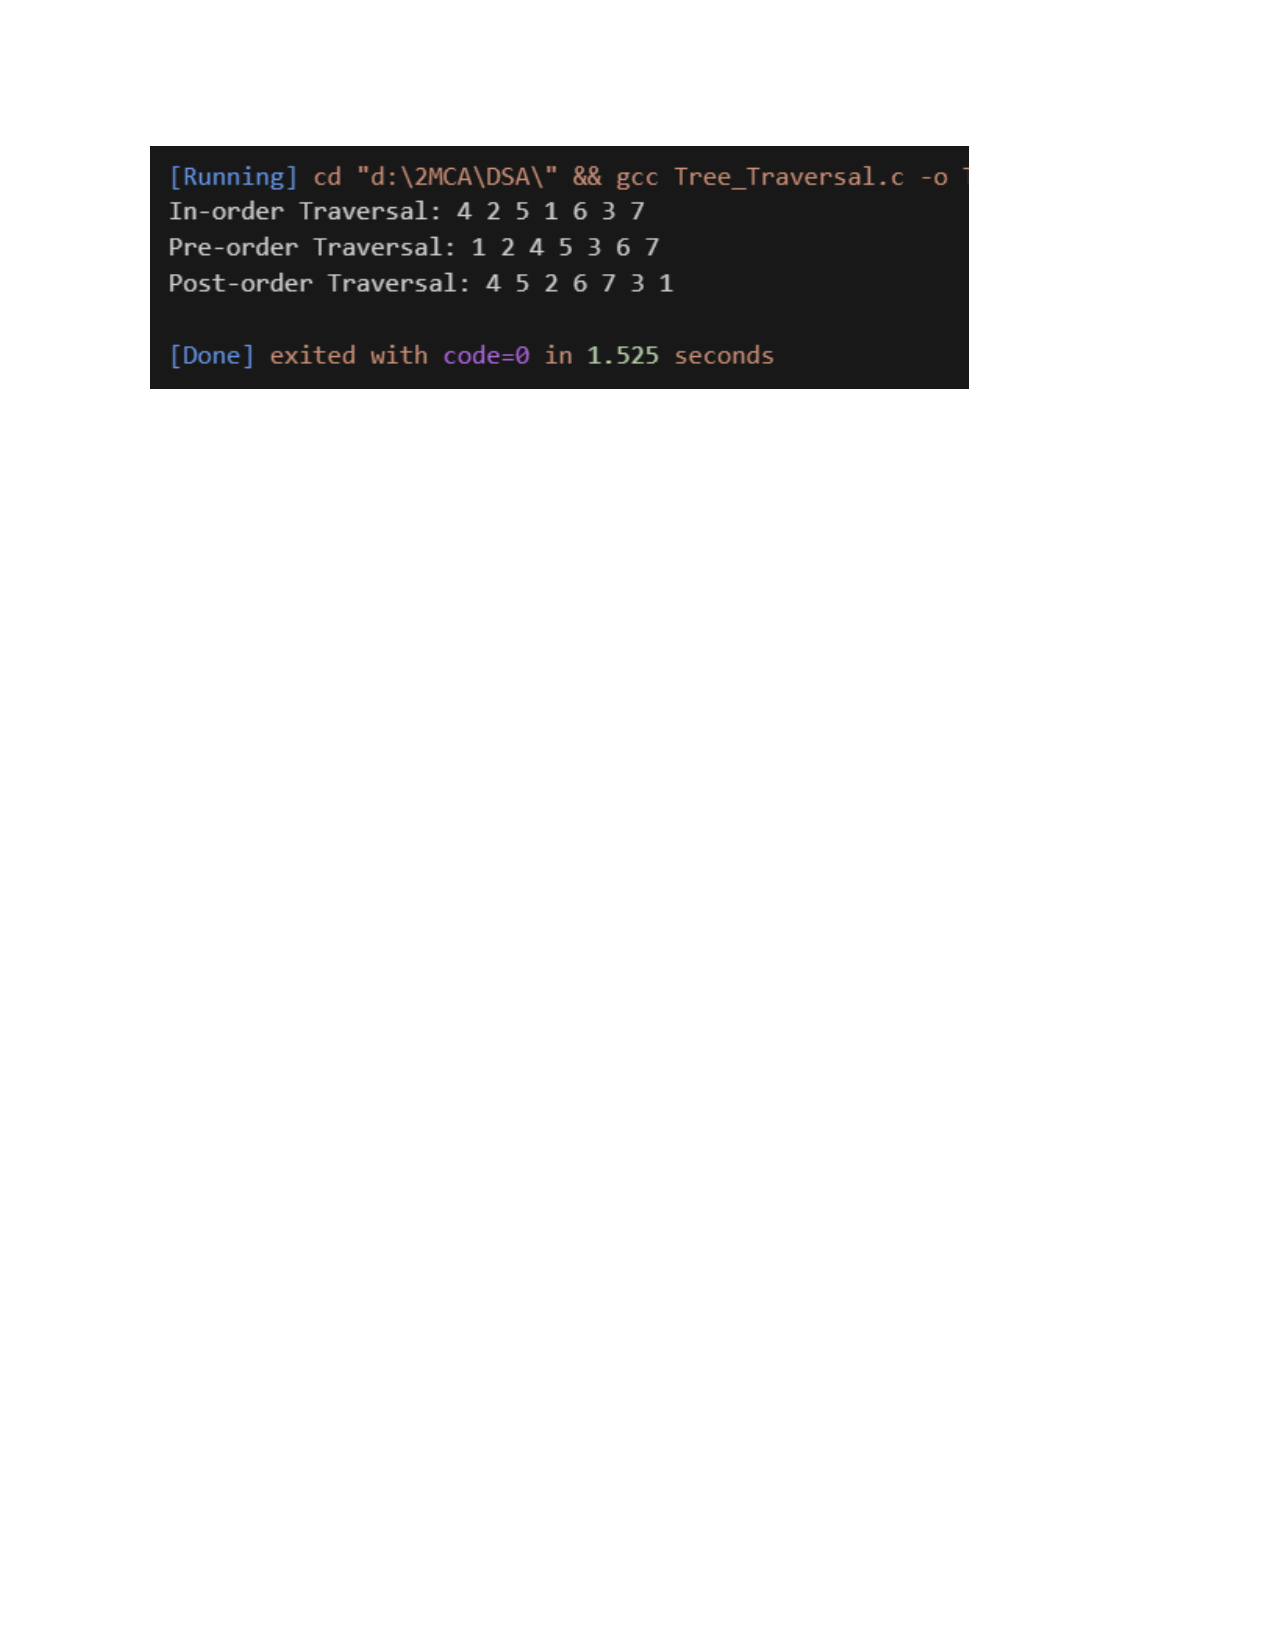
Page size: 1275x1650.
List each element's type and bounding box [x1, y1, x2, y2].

picture [150, 146, 969, 389]
